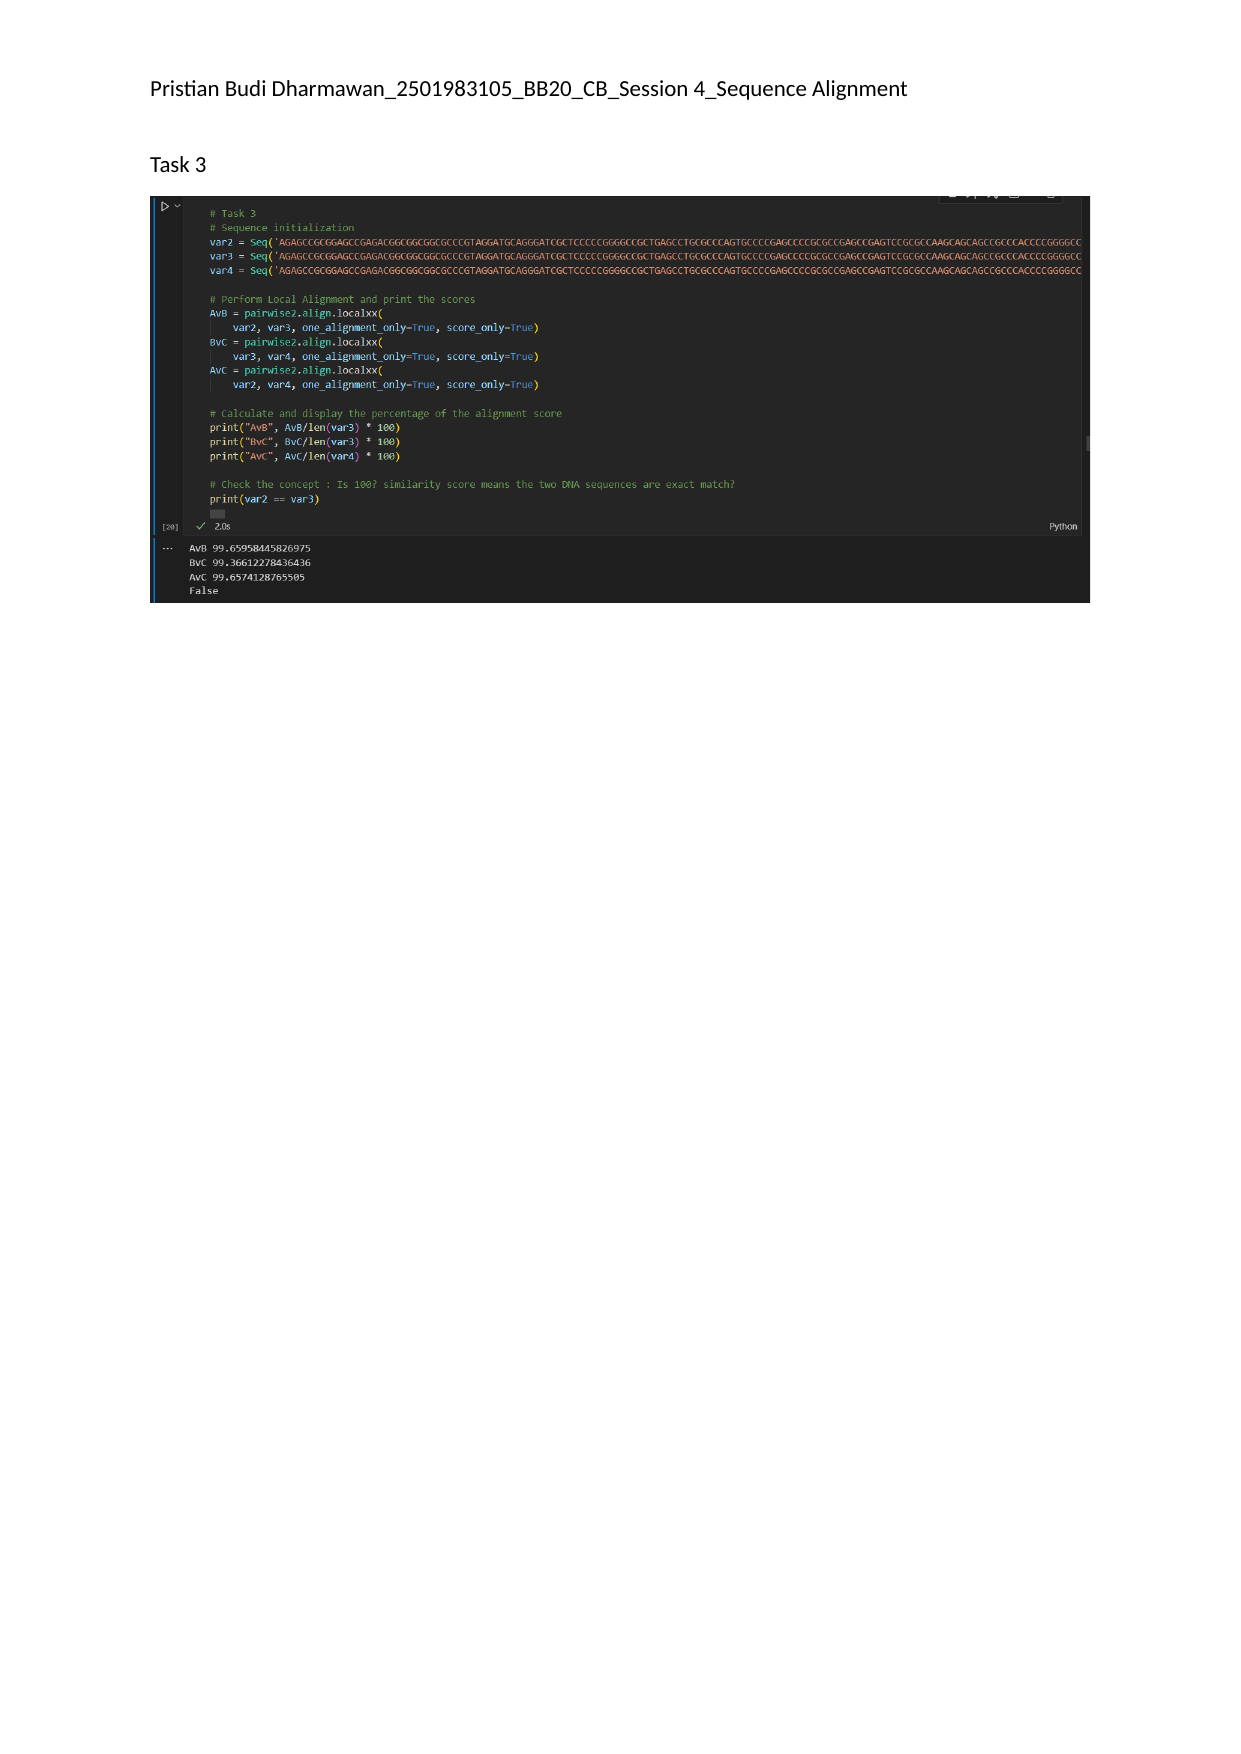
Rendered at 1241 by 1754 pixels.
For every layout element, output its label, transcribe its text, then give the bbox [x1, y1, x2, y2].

picture [150, 196, 1091, 603]
text Task 3 [150, 150, 1090, 178]
